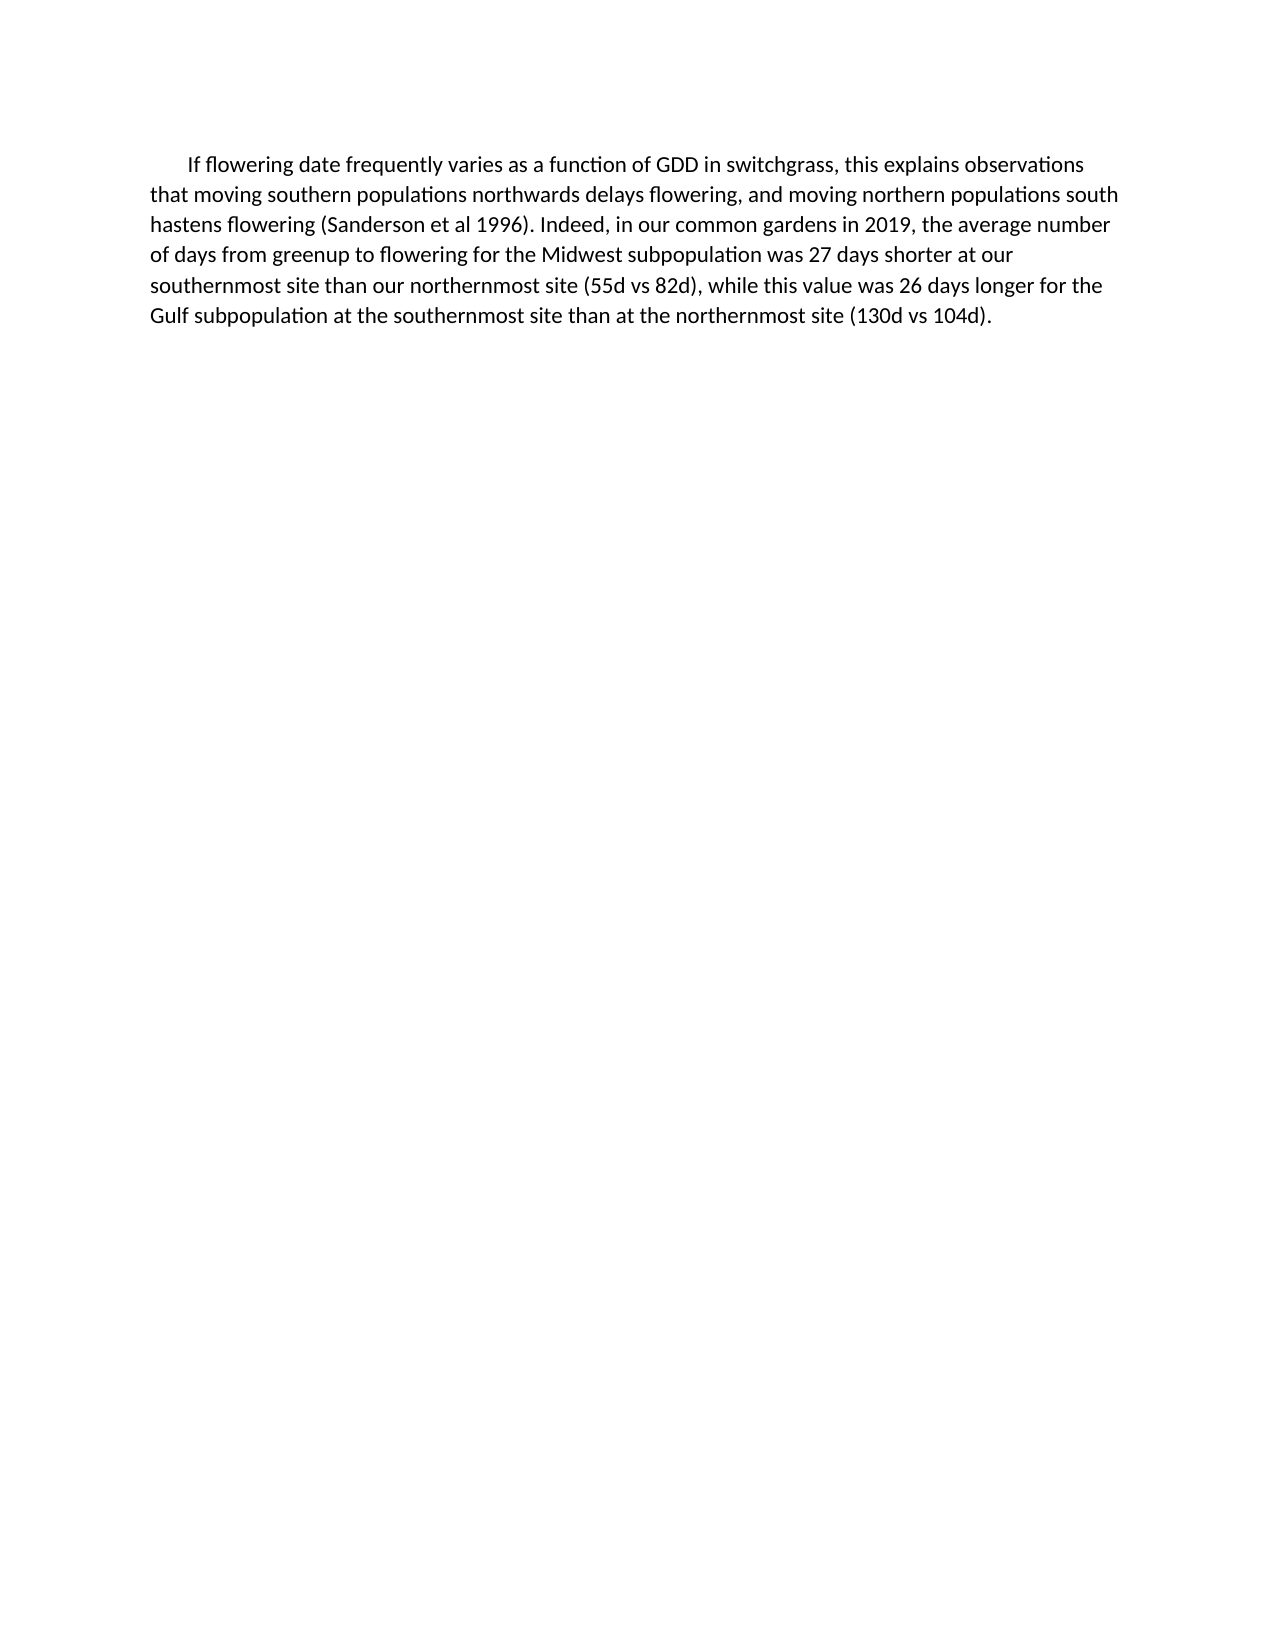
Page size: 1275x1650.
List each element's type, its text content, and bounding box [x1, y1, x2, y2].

text If flowering date frequently varies as a function of GDD in switchgrass, this explains observations that moving southern populations northwards delays flowering, and moving northern populations south hastens flowering (Sanderson et al 1996). Indeed, in our common gardens in 2019, the average number of days from greenup to flowering for the Midwest subpopulation was 27 days shorter at our southernmost site than our northernmost site (55d vs 82d), while this value was 26 days longer for the Gulf subpopulation at the southernmost site than at the northernmost site (130d vs 104d). [150, 150, 1125, 329]
